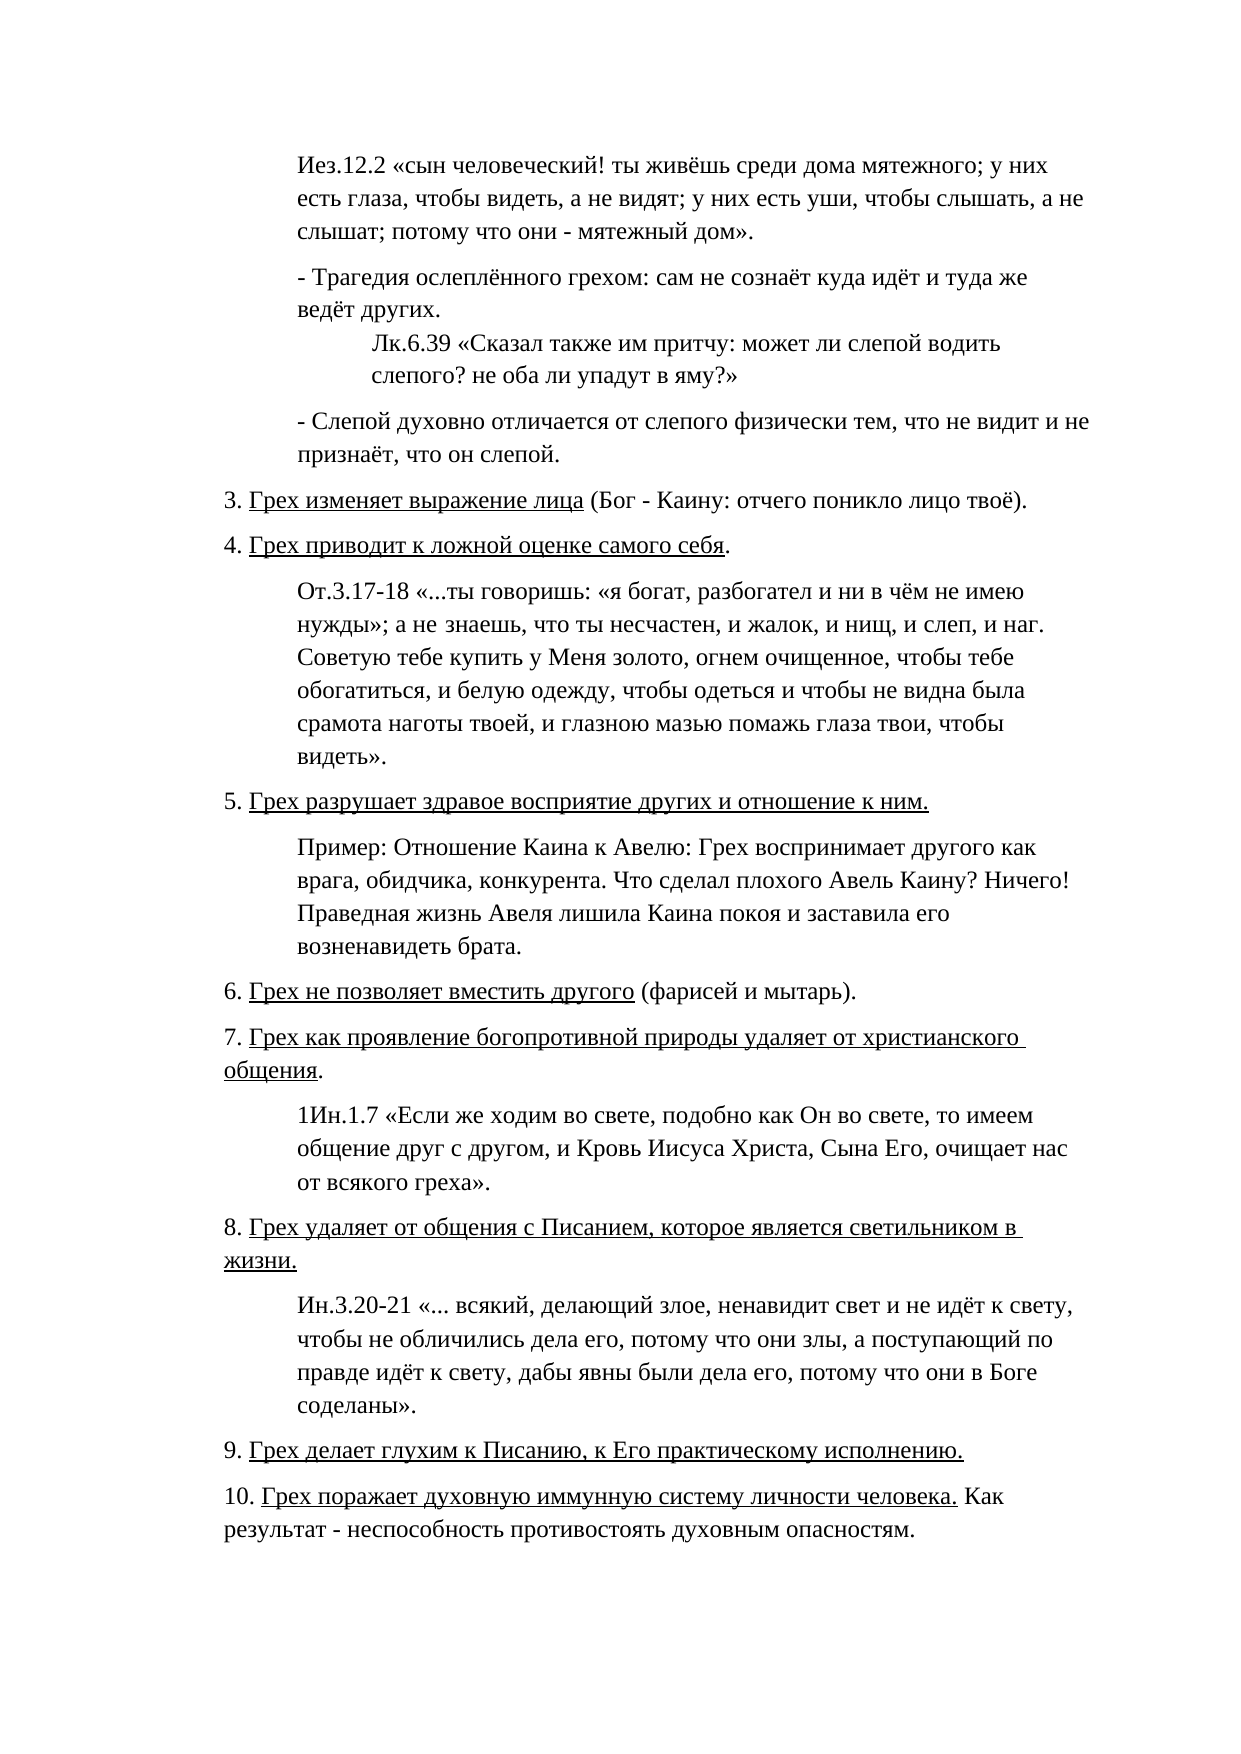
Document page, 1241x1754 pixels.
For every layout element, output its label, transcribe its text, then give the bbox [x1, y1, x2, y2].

text - Трагедия ослеплённого грехом: сам не сознаёт куда идёт и туда же ведёт других. [297, 262, 1090, 323]
text 8. Грех удаляет от общения с Писанием, которое является светильником в жизни. [223, 1212, 1090, 1274]
text 9. Грех делает глухим к Писанию, к Его практическому исполнению. [150, 1435, 1090, 1464]
text 7. Грех как проявление богопротивной природы удаляет от христианского общения. [223, 1022, 1090, 1084]
text От.3.17-18 «...ты говоришь: «я богат, разбогател и ни в чём не имею нужды»; а не знаешь, что ты несчастен, и жалок, и нищ, и слеп, и наг. Советую тебе купить у Меня золото, огнем очищенное, чтобы тебе обогатиться, и белую одежду, чтобы одеться и чтобы не видна была срамота наготы твоей, и глазною мазью помажь глаза твои, чтобы видеть». [297, 576, 1090, 769]
text 3. Грех изменяет выражение лица (Бог - Каину: отчего поникло лицо твоё). [150, 485, 1090, 513]
text - Слепой духовно отличается от слепого физически тем, что не видит и не признаёт, что он слепой. [297, 406, 1090, 468]
text Пример: Отношение Каина к Авелю: Грех воспринимает другого как врага, обидчика, конкурента. Что сделал плохого Авель Каину? Ничего! Праведная жизнь Авеля лишила Каина покоя и заставила его возненавидеть брата. [297, 832, 1090, 960]
text 1Ин.1.7 «Если же ходим во свете, подобно как Он во свете, то имеем общение друг с другом, и Кровь Иисуса Христа, Сына Его, очищает нас от всякого греха». [297, 1101, 1090, 1195]
text 10. Грех поражает духовную иммунную систему личности человека. Как результат - неспособность противостоять духовным опасностям. [223, 1481, 1090, 1542]
text 5. Грех разрушает здравое восприятие других и отношение к ним. [150, 786, 1090, 815]
text Лк.6.39 «Сказал также им притчу: может ли слепой водить слепого? не оба ли упадут в яму?» [371, 328, 1090, 389]
text Ин.3.20-21 «... всякий, делающий злое, ненавидит свет и не идёт к свету, чтобы не обличились дела его, потому что они злы, а поступающий по правде идёт к свету, дабы явны были дела его, потому что они в Боге соделаны». [297, 1291, 1090, 1418]
text Иез.12.2 «сын человеческий! ты живёшь среди дома мятежного; у них есть глаза, чтобы видеть, а не видят; у них есть уши, чтобы слышать, а не слышат; потому что они - мятежный дом». [297, 150, 1090, 245]
text 4. Грех приводит к ложной оценке самого себя. [150, 530, 1090, 559]
text 6. Грех не позволяет вместить другого (фарисей и мытарь). [150, 976, 1090, 1005]
